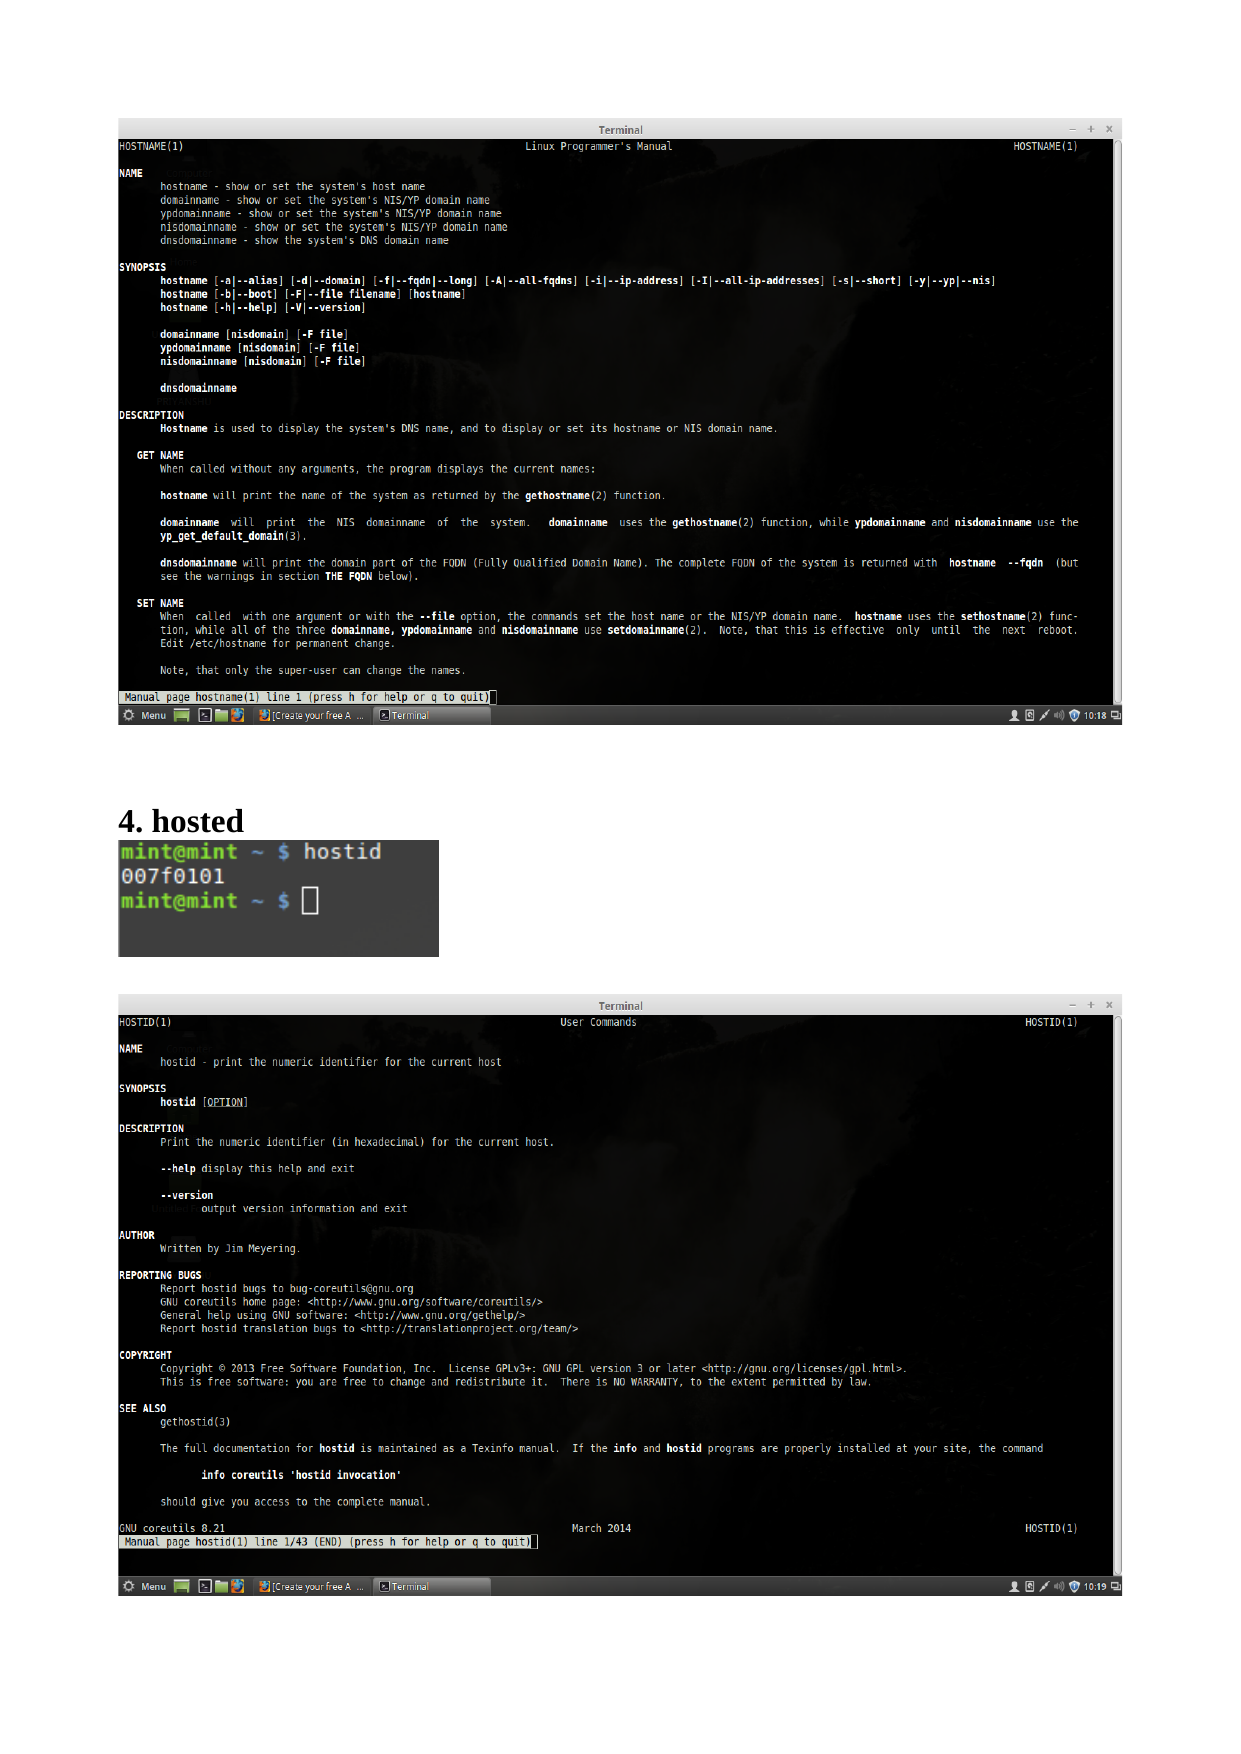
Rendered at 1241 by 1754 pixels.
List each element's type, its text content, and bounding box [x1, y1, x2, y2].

picture [118, 994, 1123, 1596]
picture [118, 840, 439, 957]
picture [118, 118, 1123, 725]
text 4. hosted [118, 802, 1122, 840]
